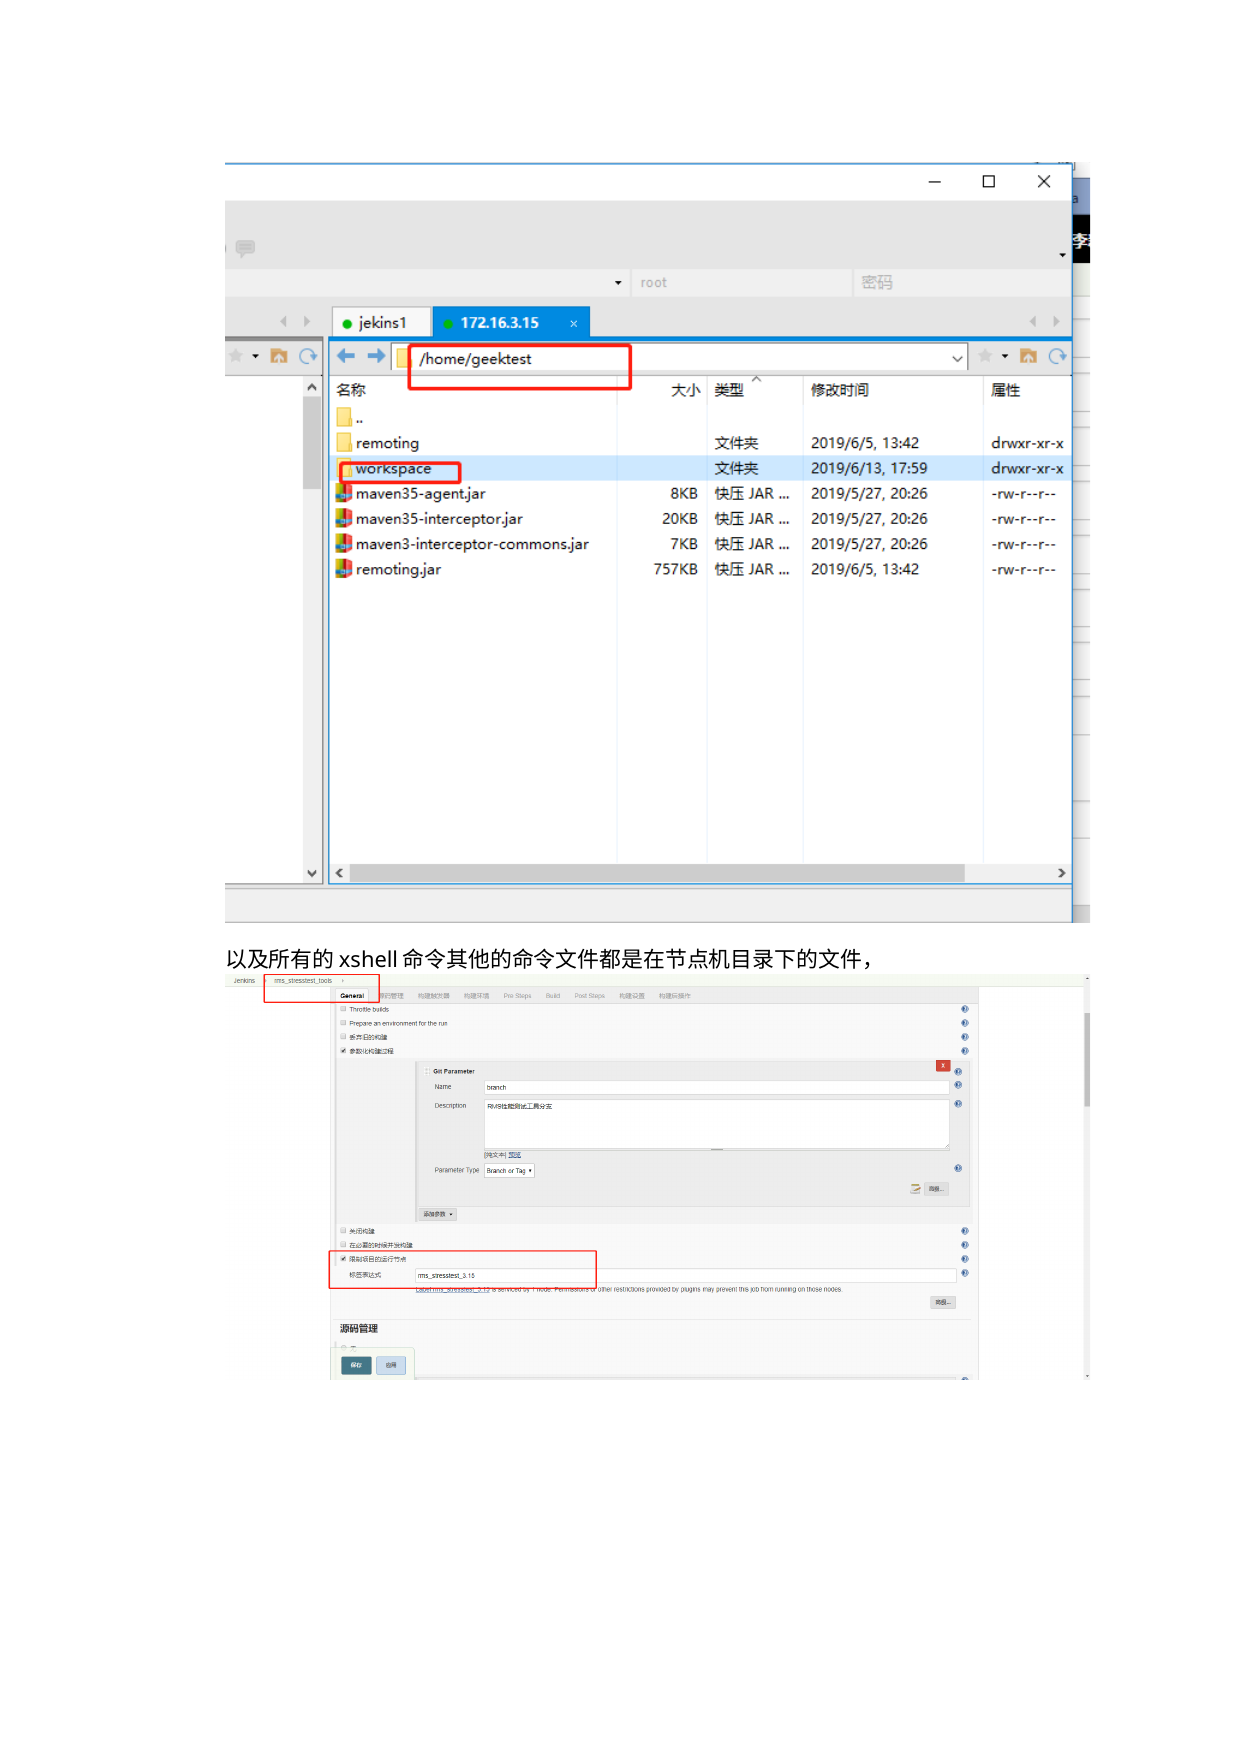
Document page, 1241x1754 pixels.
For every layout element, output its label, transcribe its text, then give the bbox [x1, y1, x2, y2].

picture [225, 162, 1091, 923]
picture [225, 974, 1091, 1380]
list 以及所有的xshell命令其他的命令文件都是在节点机目录下的文件， [225, 942, 1053, 974]
